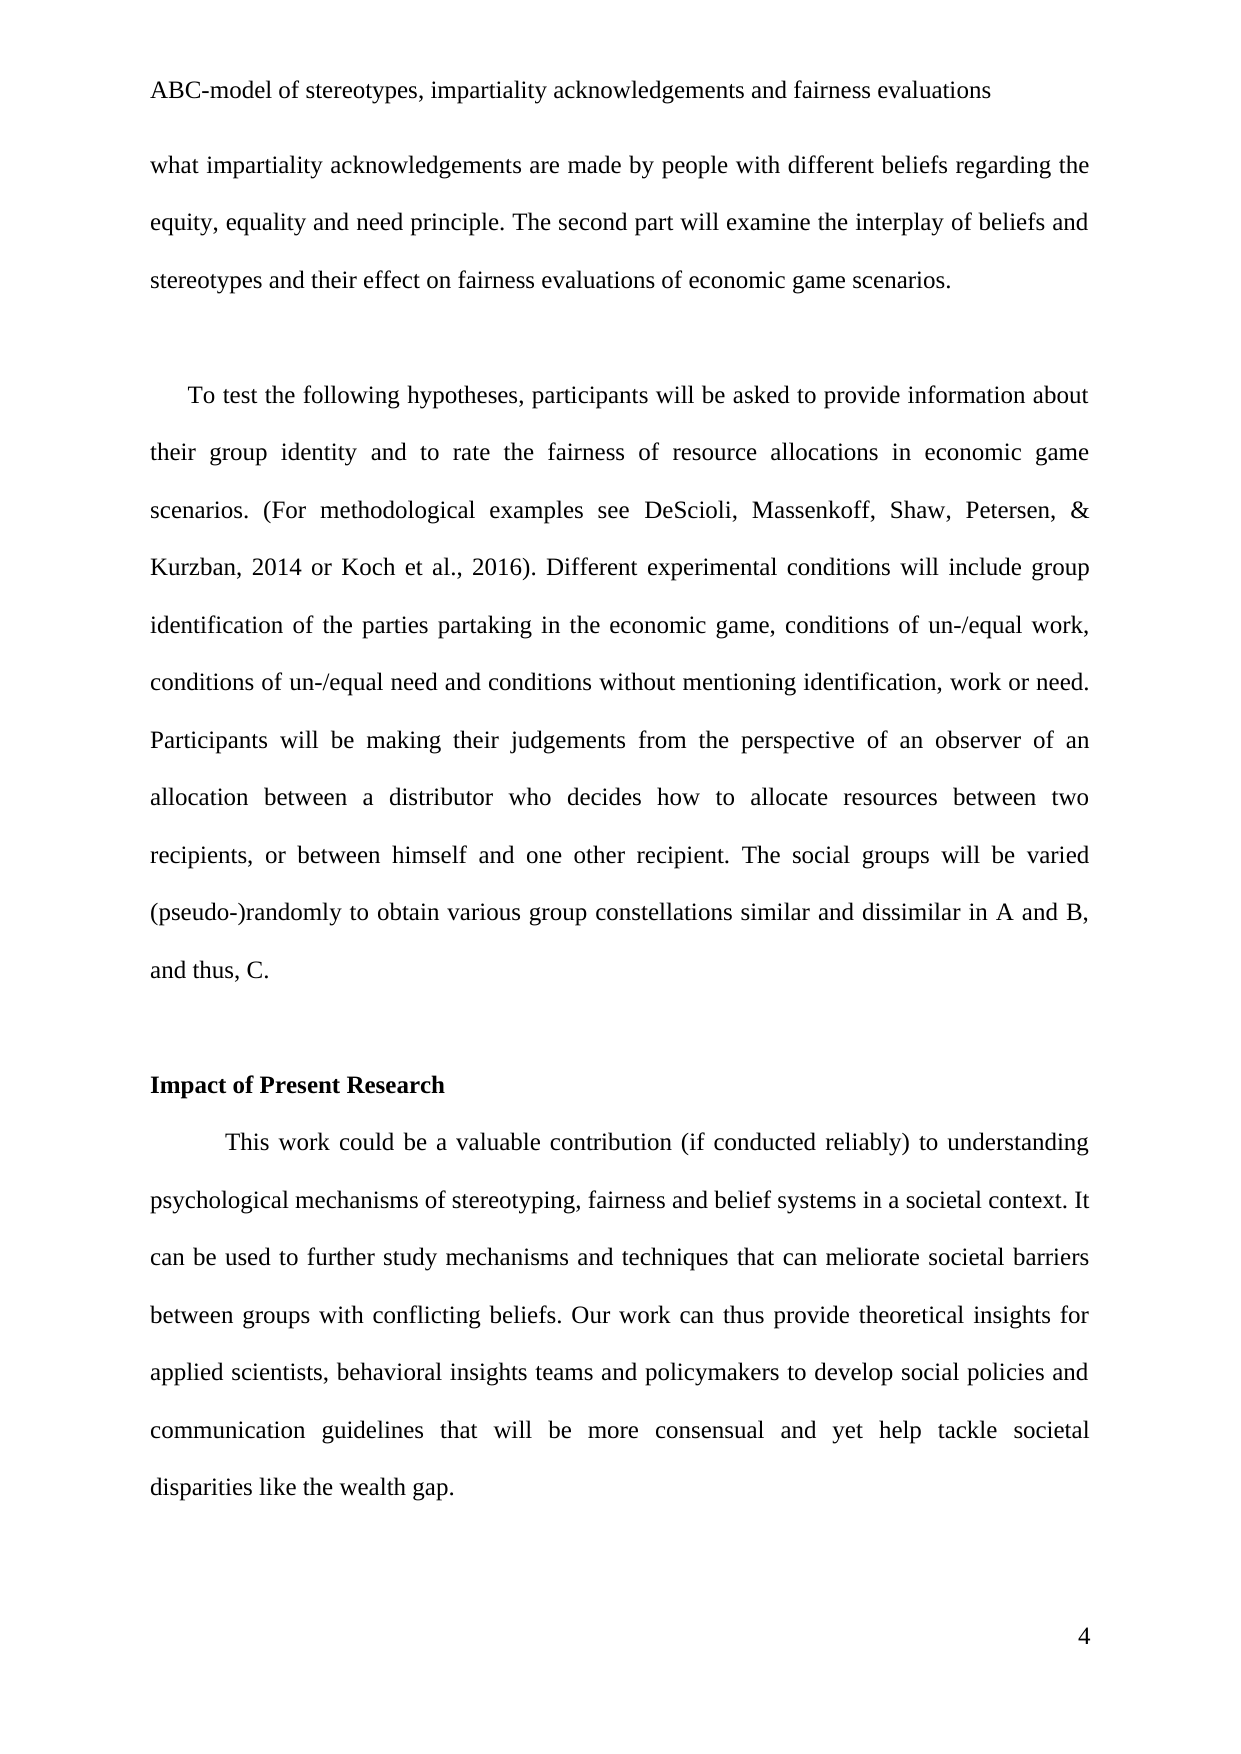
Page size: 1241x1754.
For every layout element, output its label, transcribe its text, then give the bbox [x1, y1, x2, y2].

text To test the following hypotheses, participants will be asked to provide information about their group identity and to rate the fairness of resource allocations in economic game scenarios. (For methodological examples see DeScioli, Massenkoff, Shaw, Petersen, & Kurzban, 2014 or Koch et al., 2016). Different experimental conditions will include group identification of the parties partaking in the economic game, conditions of un-/equal work, conditions of un-/equal need and conditions without mentioning identification, work or need. Participants will be making their judgements from the perspective of an observer of an allocation between a distributor who decides how to allocate resources between two recipients, or between himself and one other recipient. The social groups will be varied (pseudo-)randomly to obtain various group constellations similar and dissimilar in A and B, and thus, C. [150, 380, 1090, 984]
text This work could be a valuable contribution (if conducted reliably) to understanding psychological mechanisms of stereotyping, fairness and belief systems in a societal context. It can be used to further study mechanisms and techniques that can meliorate societal barriers between groups with conflicting beliefs. Our work can thus provide theoretical insights for applied scientists, behavioral insights teams and policymakers to develop social policies and communication guidelines that will be more consensual and yet help tackle societal disparities like the wealth gap. [150, 1127, 1090, 1501]
text Impact of Present Research [150, 1070, 1090, 1099]
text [150, 150, 1090, 294]
